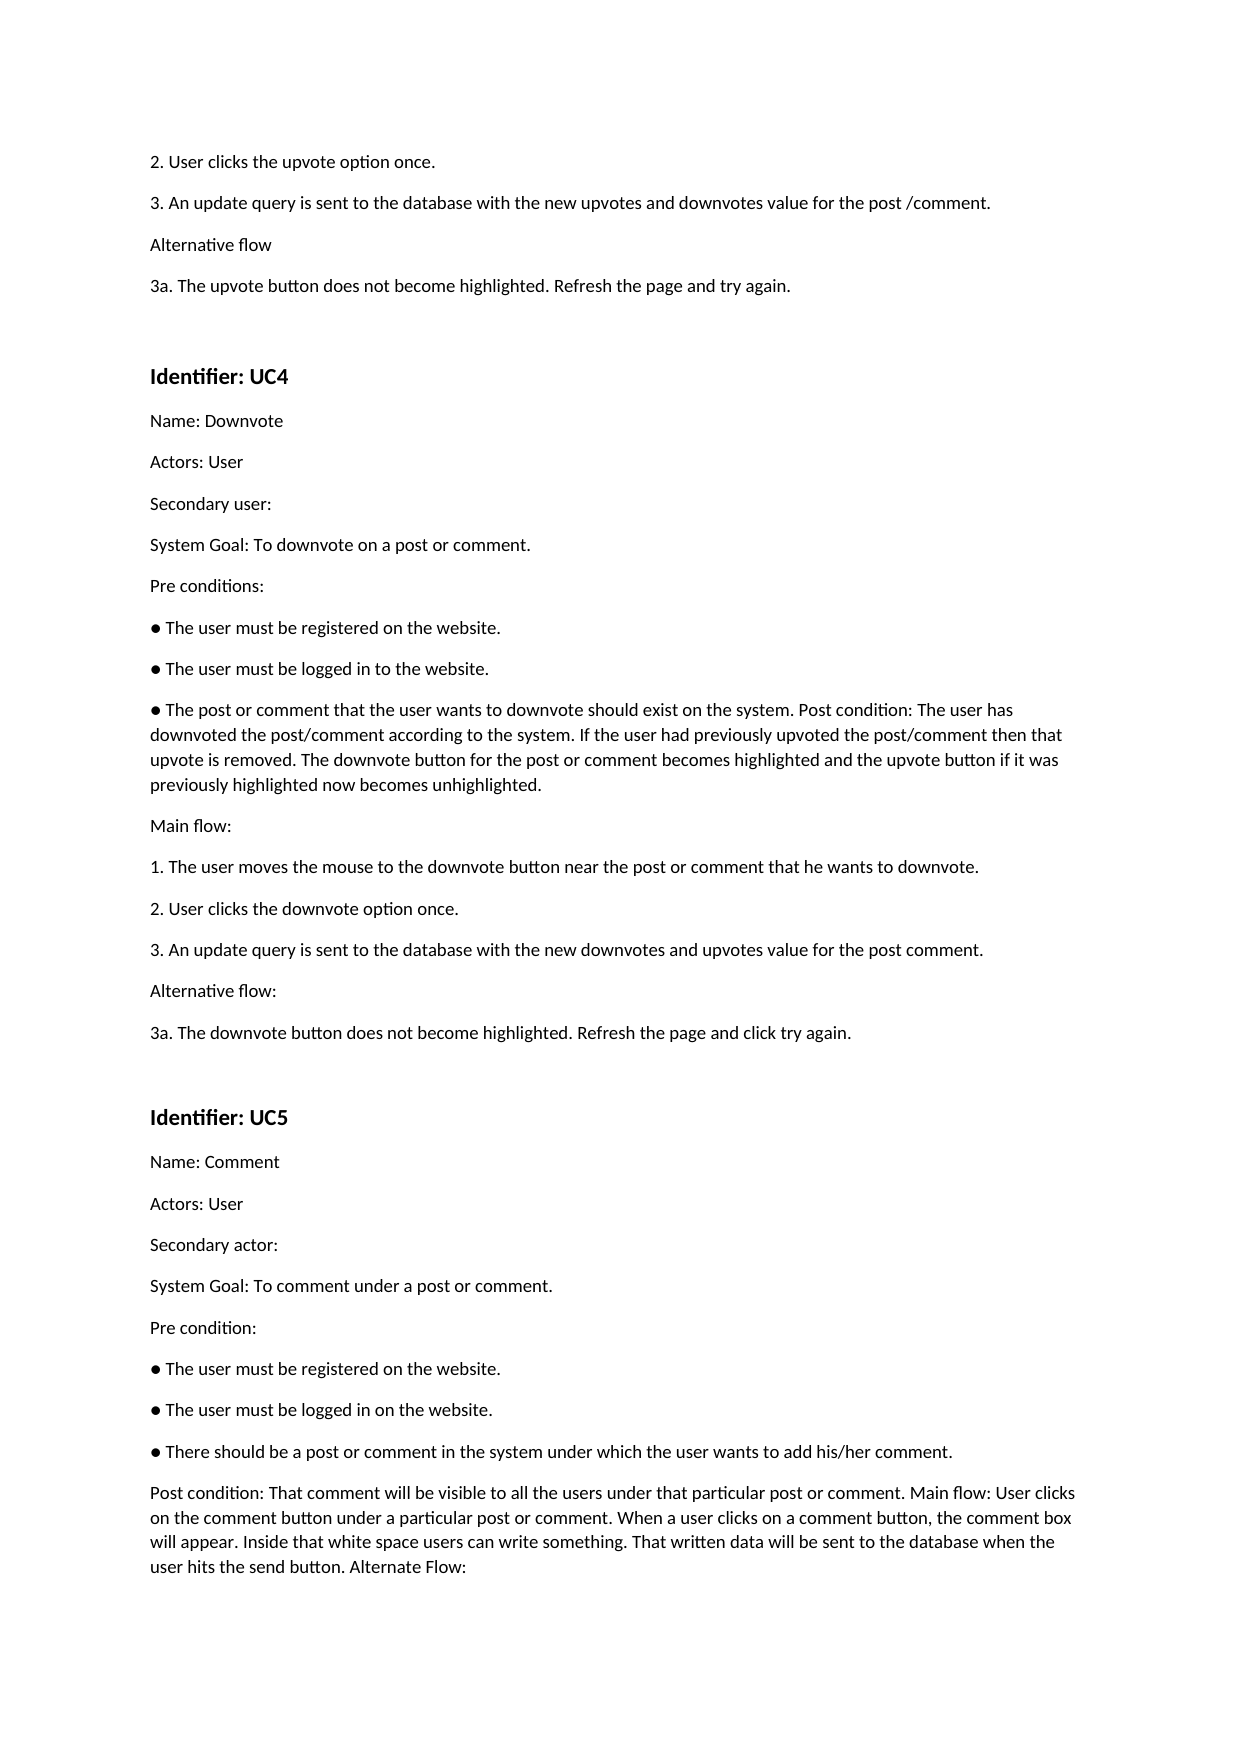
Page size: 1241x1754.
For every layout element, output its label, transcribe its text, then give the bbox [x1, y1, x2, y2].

text Pre condition: [150, 1316, 1090, 1339]
text System Goal: To comment under a post or comment. [150, 1274, 1090, 1297]
text 3a. The upvote button does not become highlighted. Refresh the page and try again. [150, 274, 1090, 297]
text Post condition: That comment will be visible to all the users under that particular post or comment. Main flow: User clicks on the comment button under a particular post or comment. When a user clicks on a comment button, the comment box will appear. Inside that white space users can write something. That written data will be sent to the database when the user hits the send button. Alternate Flow: [150, 1481, 1090, 1578]
text 3. An update query is sent to the database with the new upvotes and downvotes value for the post /comment. [150, 191, 1090, 214]
text 3a. The downvote button does not become highlighted. Refresh the page and click try again. [150, 1021, 1090, 1044]
text 2. User clicks the upvote option once. [150, 150, 1090, 173]
text Secondary actor: [150, 1233, 1090, 1256]
text ● The post or comment that the user wants to downvote should exist on the system. Post condition: The user has downvoted the post/comment according to the system. If the user had previously upvoted the post/comment then that upvote is removed. The downvote button for the post or comment becomes highlighted and the upvote button if it was previously highlighted now becomes unhighlighted. [150, 699, 1090, 796]
text ● The user must be registered on the website. [150, 616, 1090, 639]
text ● There should be a post or comment in the system under which the user wants to add his/her comment. [150, 1440, 1090, 1463]
text Main flow: [150, 814, 1090, 837]
text Identifier: UC4 [150, 362, 1090, 390]
text Actors: User [150, 1192, 1090, 1215]
text Alternative flow [150, 233, 1090, 256]
text 1. The user moves the mouse to the downvote button near the post or comment that he wants to downvote. [150, 855, 1090, 878]
text Name: Comment [150, 1150, 1090, 1173]
text Actors: User [150, 451, 1090, 473]
text System Goal: To downvote on a post or comment. [150, 533, 1090, 556]
text 3. An update query is sent to the database with the new downvotes and upvotes value for the post comment. [150, 938, 1090, 961]
text ● The user must be registered on the website. [150, 1357, 1090, 1380]
text Name: Downvote [150, 409, 1090, 432]
text 2. User clicks the downvote option once. [150, 897, 1090, 920]
text Alternative flow: [150, 979, 1090, 1002]
text Pre conditions: [150, 574, 1090, 597]
text Secondary user: [150, 492, 1090, 515]
text ● The user must be logged in to the website. [150, 657, 1090, 680]
text Identifier: UC5 [150, 1103, 1090, 1132]
text ● The user must be logged in on the website. [150, 1398, 1090, 1421]
